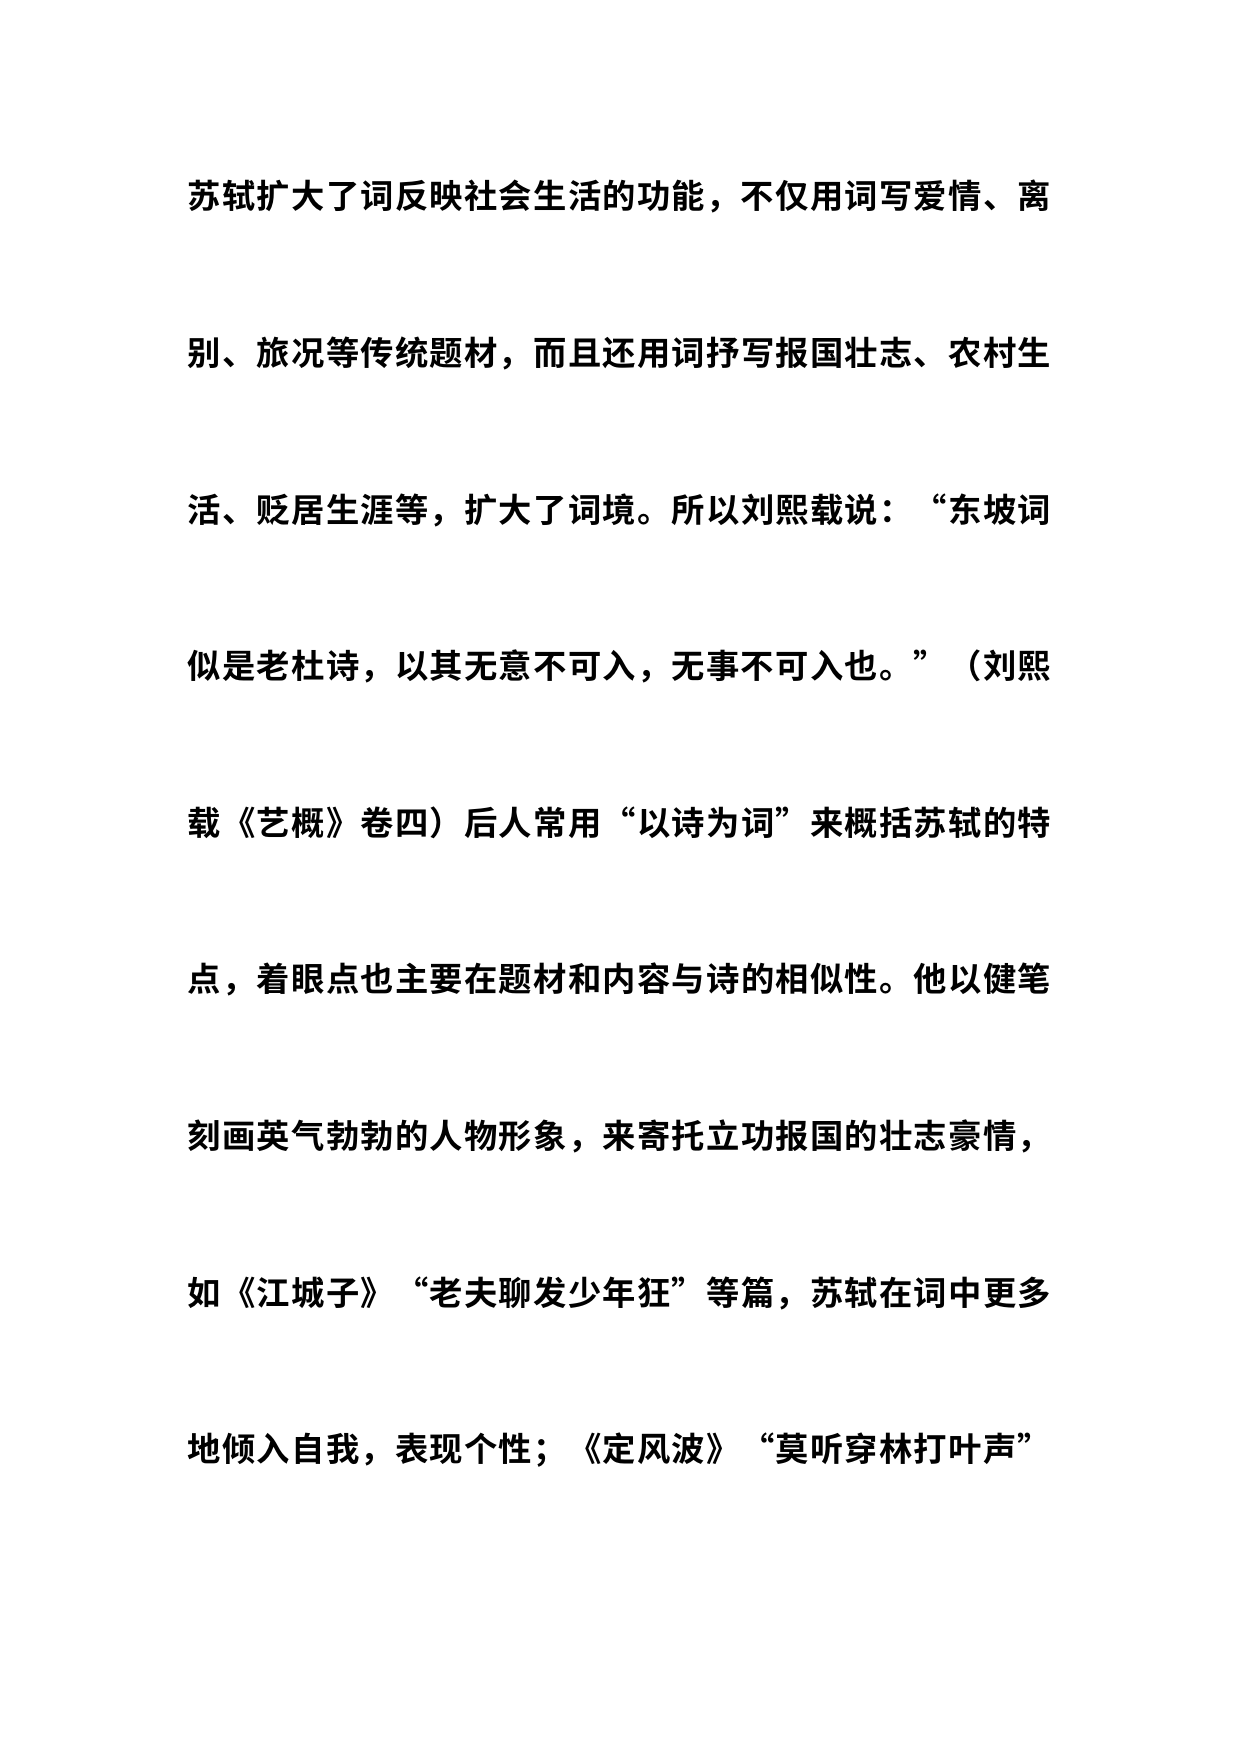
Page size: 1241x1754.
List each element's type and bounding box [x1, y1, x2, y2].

subtitle [187, 162, 1053, 1479]
